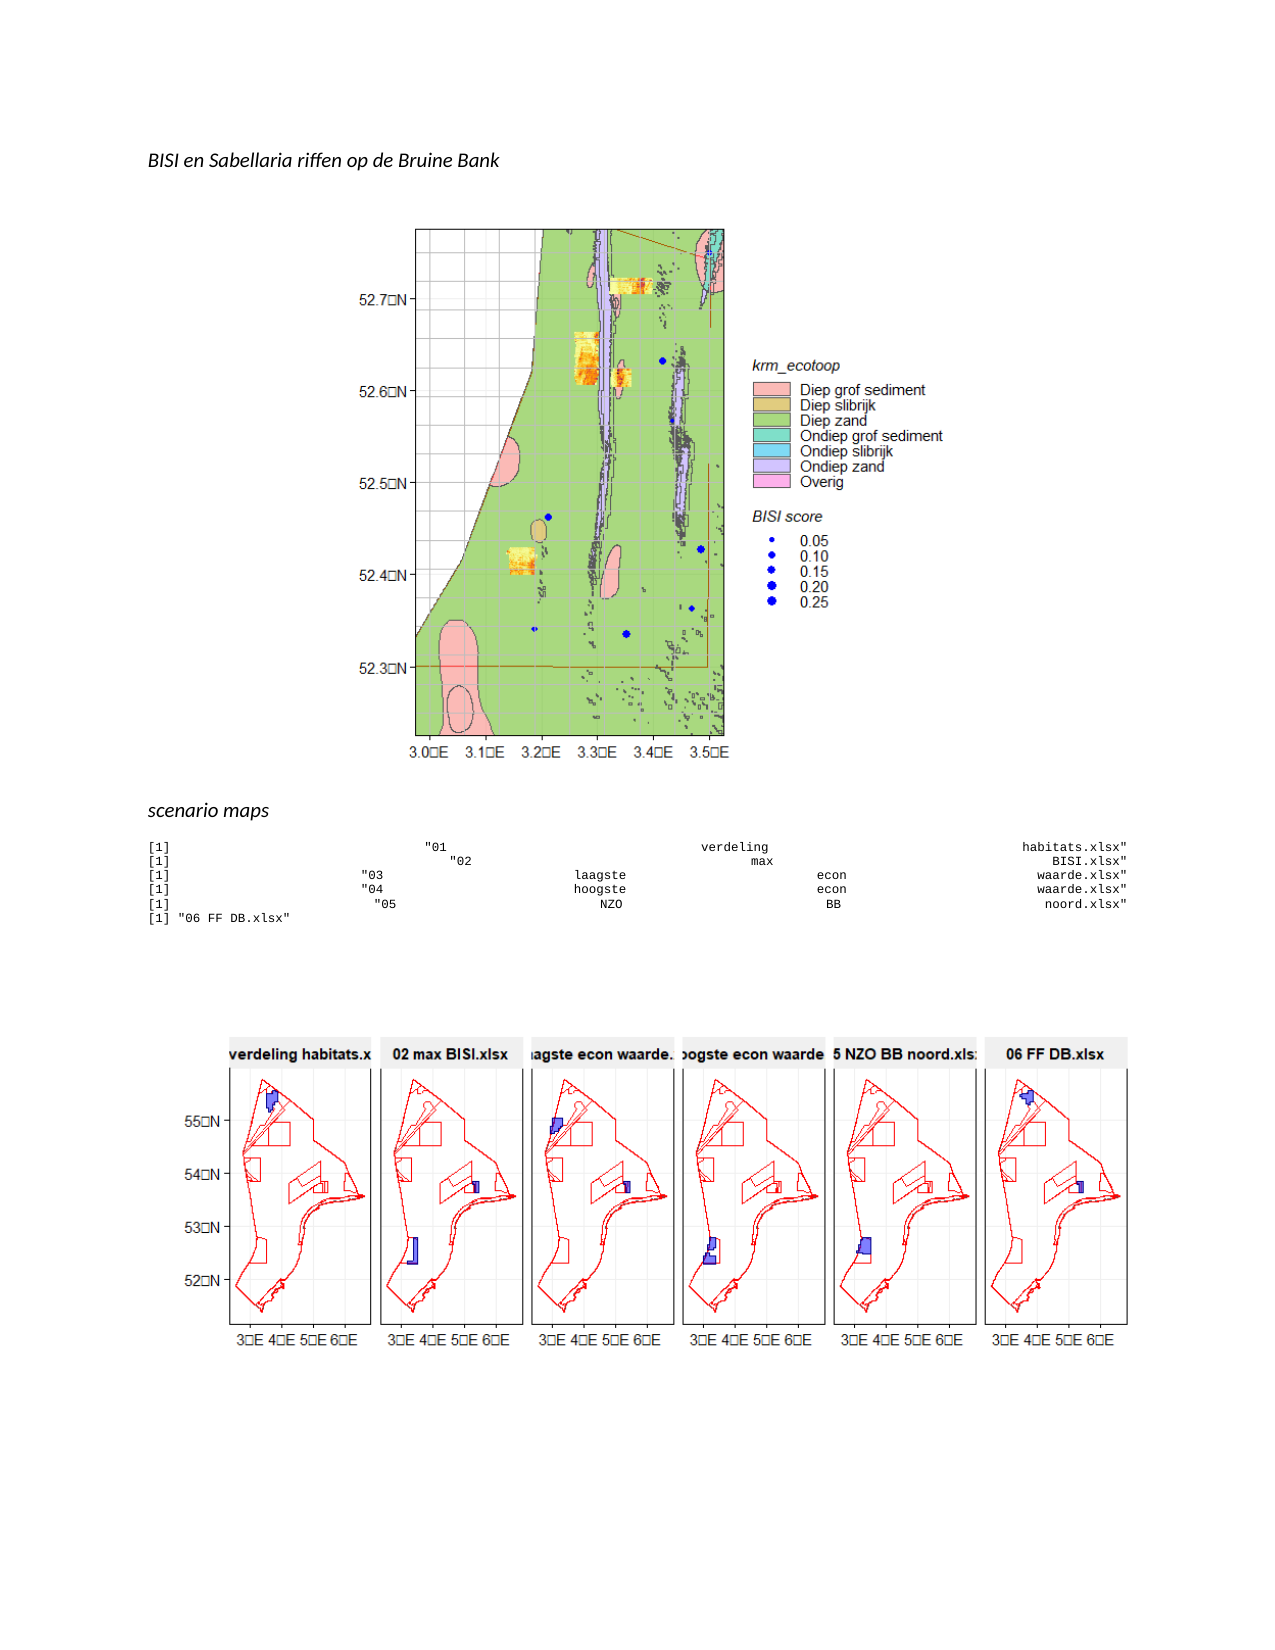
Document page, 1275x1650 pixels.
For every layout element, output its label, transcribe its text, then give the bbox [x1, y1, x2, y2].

picture [166, 938, 1146, 1428]
text [1] "01 verdeling habitats.xlsx" [1] "02 max BISI.xlsx" [1] "03 laagste econ waarde.xlsx" [1] "04 hoogste econ waarde.xlsx" [1] "05 NZO BB noord.xlsx" [1] "06 FF DB.xlsx" [148, 841, 1127, 926]
picture [166, 191, 1146, 779]
text BISI en Sabellaria riffen op de Bruine Bank [148, 148, 1127, 173]
text scenario maps [148, 797, 1127, 823]
